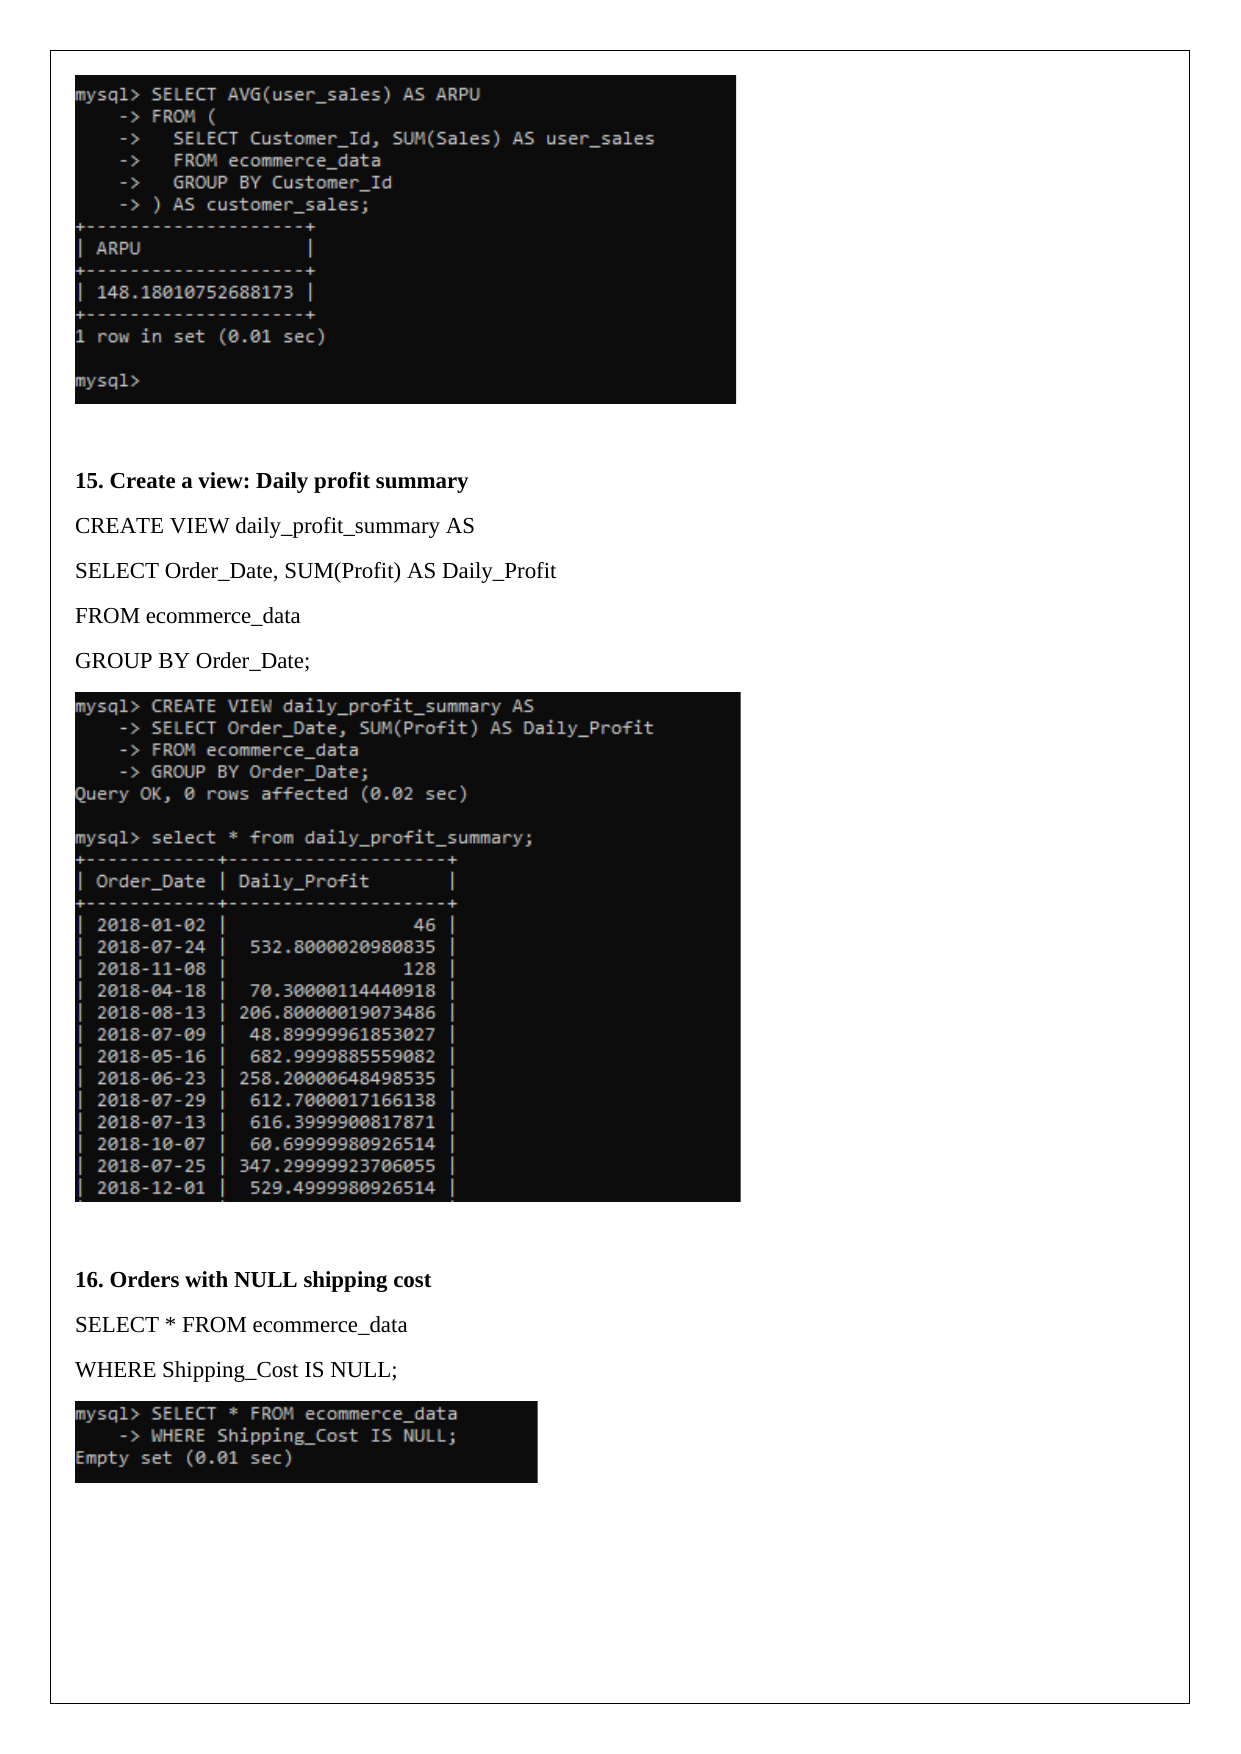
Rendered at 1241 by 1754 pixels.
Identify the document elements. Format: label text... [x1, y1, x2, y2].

picture [75, 1401, 538, 1483]
text GROUP BY Order_Date; [75, 647, 1165, 674]
text SELECT Order_Date, SUM(Profit) AS Daily_Profit [75, 557, 1165, 584]
text CREATE VIEW daily_profit_summary AS [75, 512, 1165, 538]
text 16. Orders with NULL shipping cost [75, 1266, 1165, 1292]
picture [75, 692, 741, 1202]
text FROM ecommerce_data [75, 602, 1165, 629]
text WHERE Shipping_Cost IS NULL; [75, 1356, 1165, 1383]
text 15. Create a view: Daily profit summary [75, 467, 1165, 493]
picture [75, 75, 737, 404]
text SELECT * FROM ecommerce_data [75, 1311, 1165, 1337]
